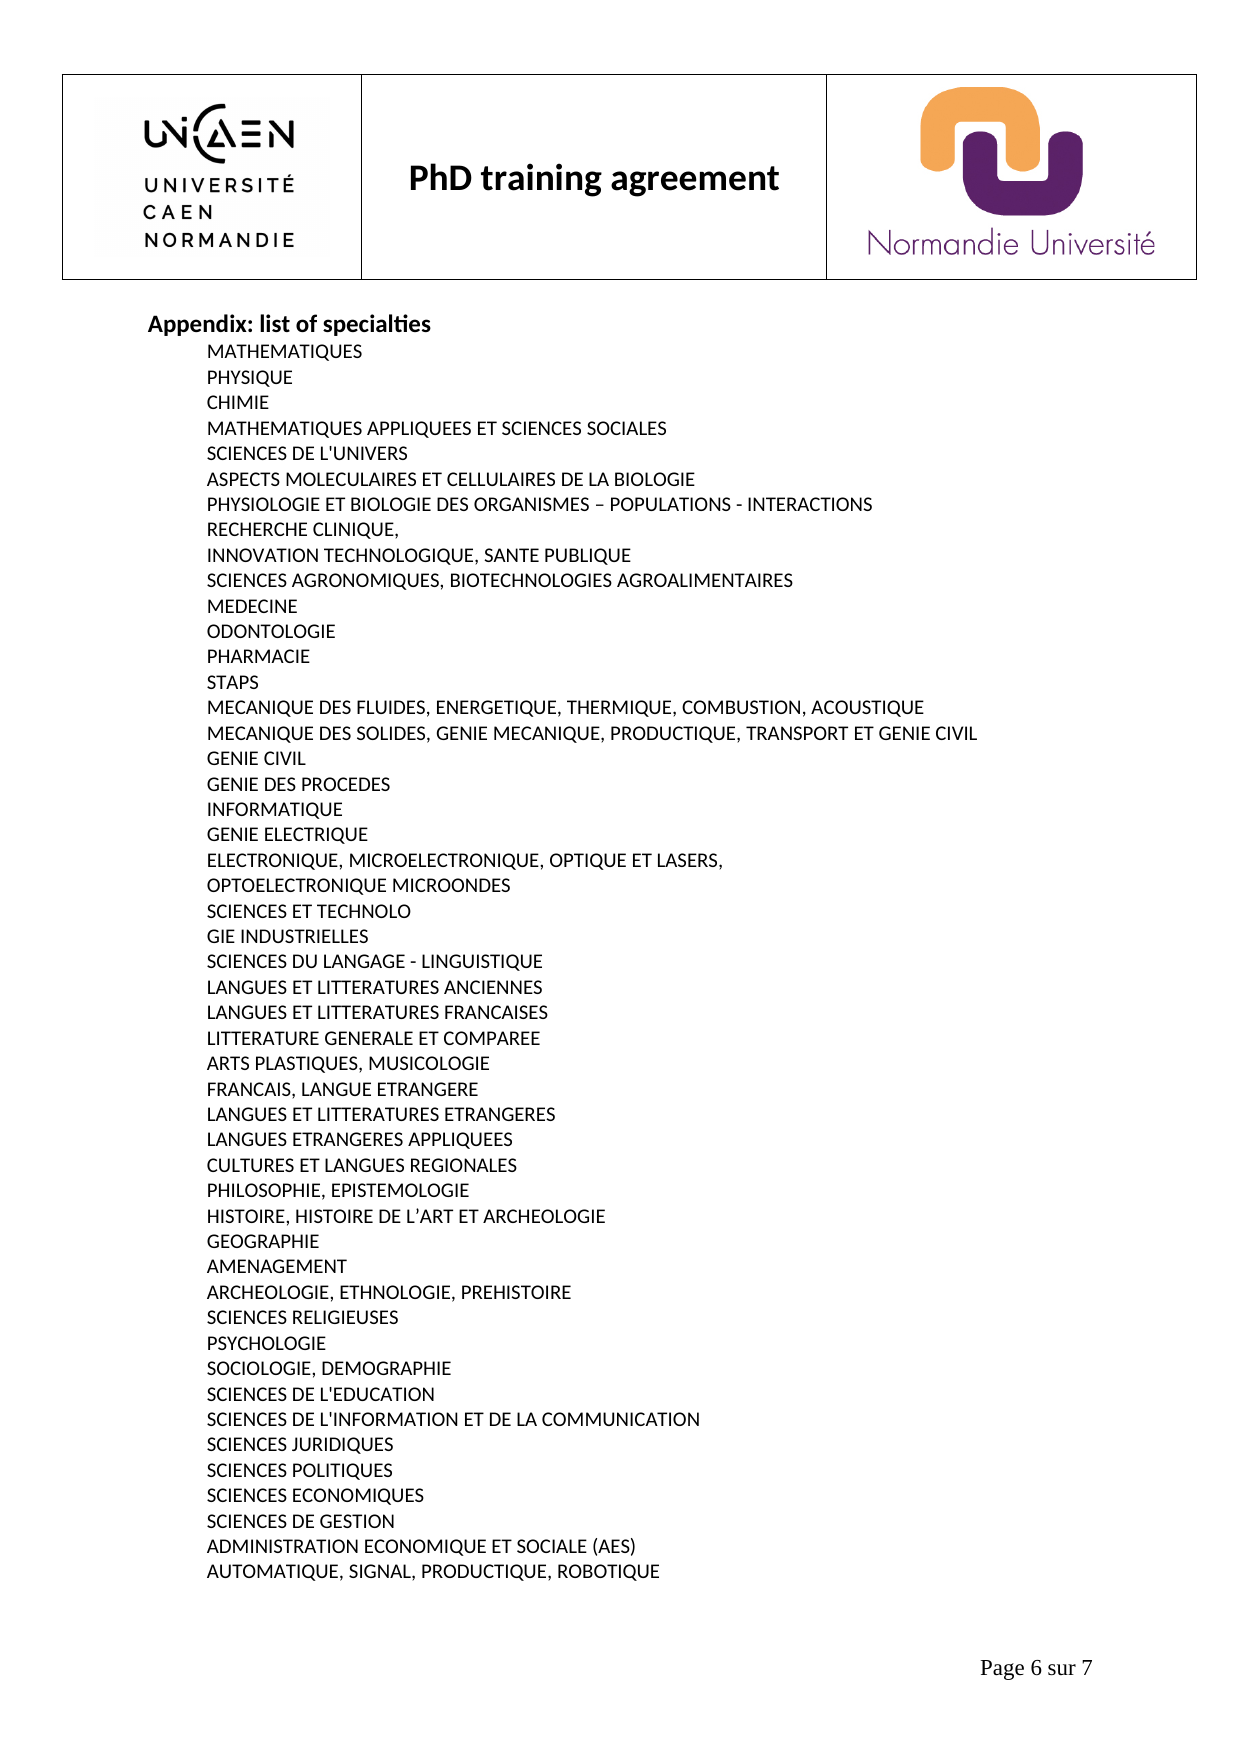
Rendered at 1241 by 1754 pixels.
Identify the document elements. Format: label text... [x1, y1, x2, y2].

text PHYSIOLOGIE ET BIOLOGIE DES ORGANISMES – POPULATIONS - INTERACTIONS [207, 491, 1093, 517]
text STAPS [207, 669, 1093, 694]
text CULTURES ET LANGUES REGIONALES [207, 1152, 1093, 1177]
text SCIENCES JURIDIQUES [207, 1432, 1093, 1457]
text SCIENCES DU LANGAGE - LINGUISTIQUE [207, 949, 1093, 974]
text LANGUES ET LITTERATURES ETRANGERES [207, 1101, 1093, 1127]
text SCIENCES DE GESTION [207, 1508, 1093, 1533]
text GENIE CIVIL [207, 745, 1093, 771]
text ASPECTS MOLECULAIRES ET CELLULAIRES DE LA BIOLOGIE [207, 466, 1093, 491]
text GENIE DES PROCEDES [207, 771, 1093, 796]
text ELECTRONIQUE, MICROELECTRONIQUE, OPTIQUE ET LASERS, [207, 847, 1093, 872]
text HISTOIRE, HISTOIRE DE L’ART ET ARCHEOLOGIE [207, 1203, 1093, 1228]
text LANGUES ETRANGERES APPLIQUEES [207, 1127, 1093, 1152]
text OPTOELECTRONIQUE MICROONDES [207, 872, 1093, 898]
picture [94, 97, 330, 257]
text LITTERATURE GENERALE ET COMPAREE [207, 1025, 1093, 1050]
text GIE INDUSTRIELLES [207, 923, 1093, 949]
text MEDECINE [207, 593, 1093, 618]
text SCIENCES DE L'UNIVERS [207, 440, 1093, 466]
text SCIENCES RELIGIEUSES [207, 1304, 1093, 1330]
text PSYCHOLOGIE [207, 1330, 1093, 1355]
text SCIENCES ET TECHNOLO [207, 898, 1093, 923]
text PHARMACIE [207, 644, 1093, 669]
text GENIE ELECTRIQUE [207, 822, 1093, 847]
text RECHERCHE CLINIQUE, [207, 517, 1093, 542]
text ARCHEOLOGIE, ETHNOLOGIE, PREHISTOIRE [207, 1279, 1093, 1304]
text SCIENCES DE L'EDUCATION [207, 1381, 1093, 1406]
text LANGUES ET LITTERATURES ANCIENNES [207, 974, 1093, 999]
text MECANIQUE DES FLUIDES, ENERGETIQUE, THERMIQUE, COMBUSTION, ACOUSTIQUE [207, 694, 1093, 720]
text MATHEMATIQUES APPLIQUEES ET SCIENCES SOCIALES [207, 415, 1093, 440]
text CHIMIE [207, 389, 1093, 415]
text ADMINISTRATION ECONOMIQUE ET SOCIALE (AES) [207, 1533, 1093, 1559]
text ARTS PLASTIQUES, MUSICOLOGIE [207, 1050, 1093, 1076]
text FRANCAIS, LANGUE ETRANGERE [207, 1076, 1093, 1101]
text Appendix: list of specialties [148, 308, 1093, 339]
text ODONTOLOGIE [207, 618, 1093, 644]
text GEOGRAPHIE [207, 1228, 1093, 1254]
picture [868, 87, 1155, 255]
text SOCIOLOGIE, DEMOGRAPHIE [207, 1355, 1093, 1381]
text MATHEMATIQUES [207, 339, 1093, 364]
text PHYSIQUE [207, 364, 1093, 389]
text MECANIQUE DES SOLIDES, GENIE MECANIQUE, PRODUCTIQUE, TRANSPORT ET GENIE CIVIL [207, 720, 1093, 745]
text LANGUES ET LITTERATURES FRANCAISES [207, 999, 1093, 1025]
text AUTOMATIQUE, SIGNAL, PRODUCTIQUE, ROBOTIQUE [207, 1559, 1093, 1584]
text SCIENCES DE L'INFORMATION ET DE LA COMMUNICATION [207, 1406, 1093, 1432]
text INFORMATIQUE [207, 796, 1093, 822]
text SCIENCES ECONOMIQUES [207, 1482, 1093, 1508]
text AMENAGEMENT [207, 1254, 1093, 1279]
text SCIENCES POLITIQUES [207, 1457, 1093, 1482]
text PHILOSOPHIE, EPISTEMOLOGIE [207, 1177, 1093, 1203]
text SCIENCES AGRONOMIQUES, BIOTECHNOLOGIES AGROALIMENTAIRES [207, 567, 1093, 593]
text INNOVATION TECHNOLOGIQUE, SANTE PUBLIQUE [207, 542, 1093, 567]
